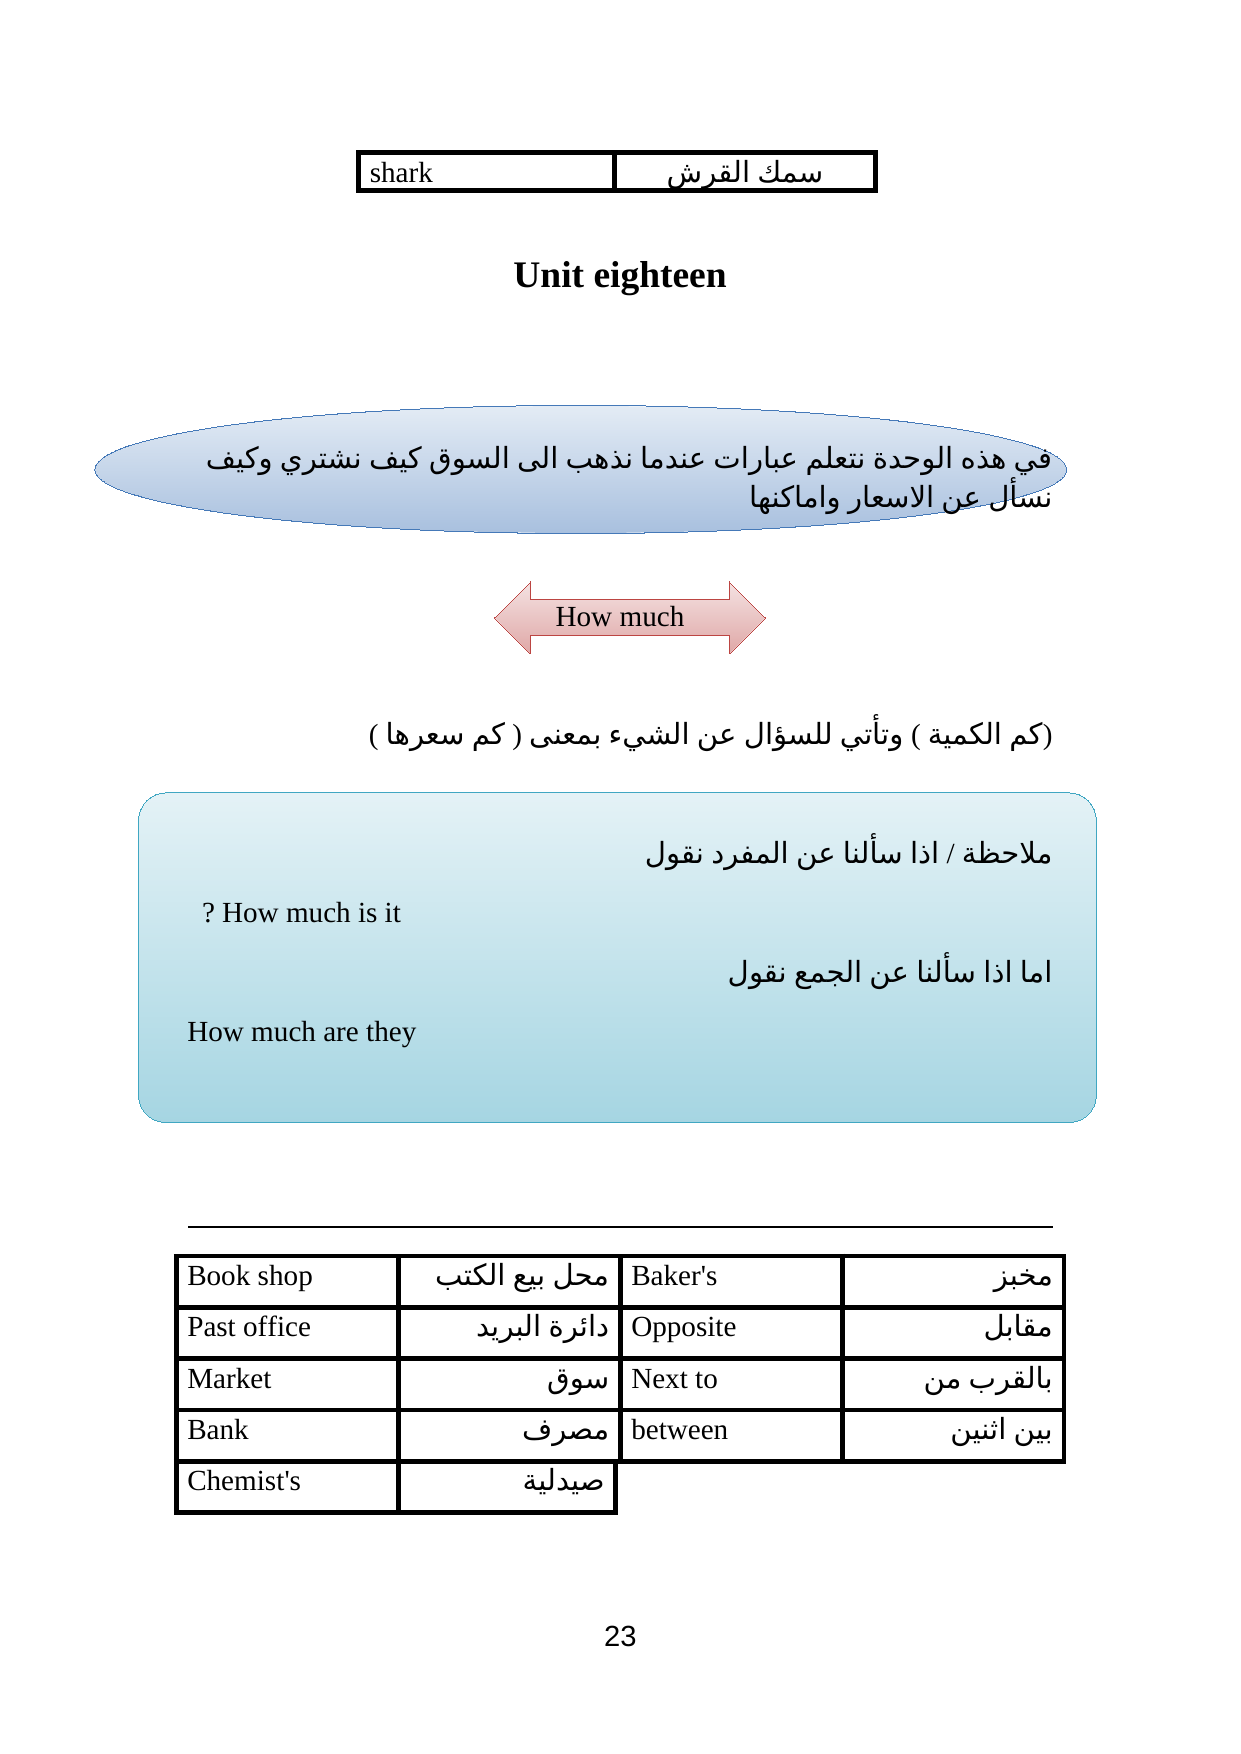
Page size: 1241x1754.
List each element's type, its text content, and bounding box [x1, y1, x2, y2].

text في هذه الوحدة نتعلم عبارات عندما نذهب الى السوق كيف نشتري وكيف نسأل عن الاسعار واماكنها [187, 441, 1053, 513]
table_cell مقابل [845, 1310, 1062, 1356]
text How much are they [187, 1014, 1053, 1048]
table_header مخبز [845, 1258, 1062, 1305]
text How much [187, 599, 1053, 632]
table_header Book shop [179, 1258, 396, 1305]
table_cell مصرف [401, 1412, 618, 1459]
table_cell Past office [179, 1310, 396, 1356]
table_cell Bank [179, 1412, 396, 1459]
table_header محل بيع الكتب [401, 1258, 618, 1305]
text ملاحظة / اذا سألنا عن المفرد نقول [187, 836, 1053, 870]
text Unit eighteen [187, 252, 1053, 295]
table_cell between [623, 1412, 840, 1459]
table_cell Market [179, 1361, 396, 1407]
table_cell Opposite [623, 1310, 840, 1356]
text How much is it ? [187, 896, 1053, 929]
table_cell Next to [623, 1361, 840, 1407]
text (كم الكمية ) وتأتي للسؤال عن الشيء بمعنى ( كم سعرها ) [187, 717, 1053, 751]
table_cell بالقرب من [845, 1361, 1062, 1407]
table_cell بين اثنين [845, 1412, 1062, 1459]
table_cell سوق [401, 1361, 618, 1407]
table_header Baker's [623, 1258, 840, 1305]
table_cell سمك القرش [617, 155, 873, 188]
table_cell دائرة البريد [401, 1310, 618, 1356]
table_cell Chemist's [179, 1464, 396, 1510]
table_cell shark [361, 155, 612, 188]
table_cell صيدلية [401, 1464, 613, 1510]
text اما اذا سألنا عن الجمع نقول [187, 955, 1053, 988]
